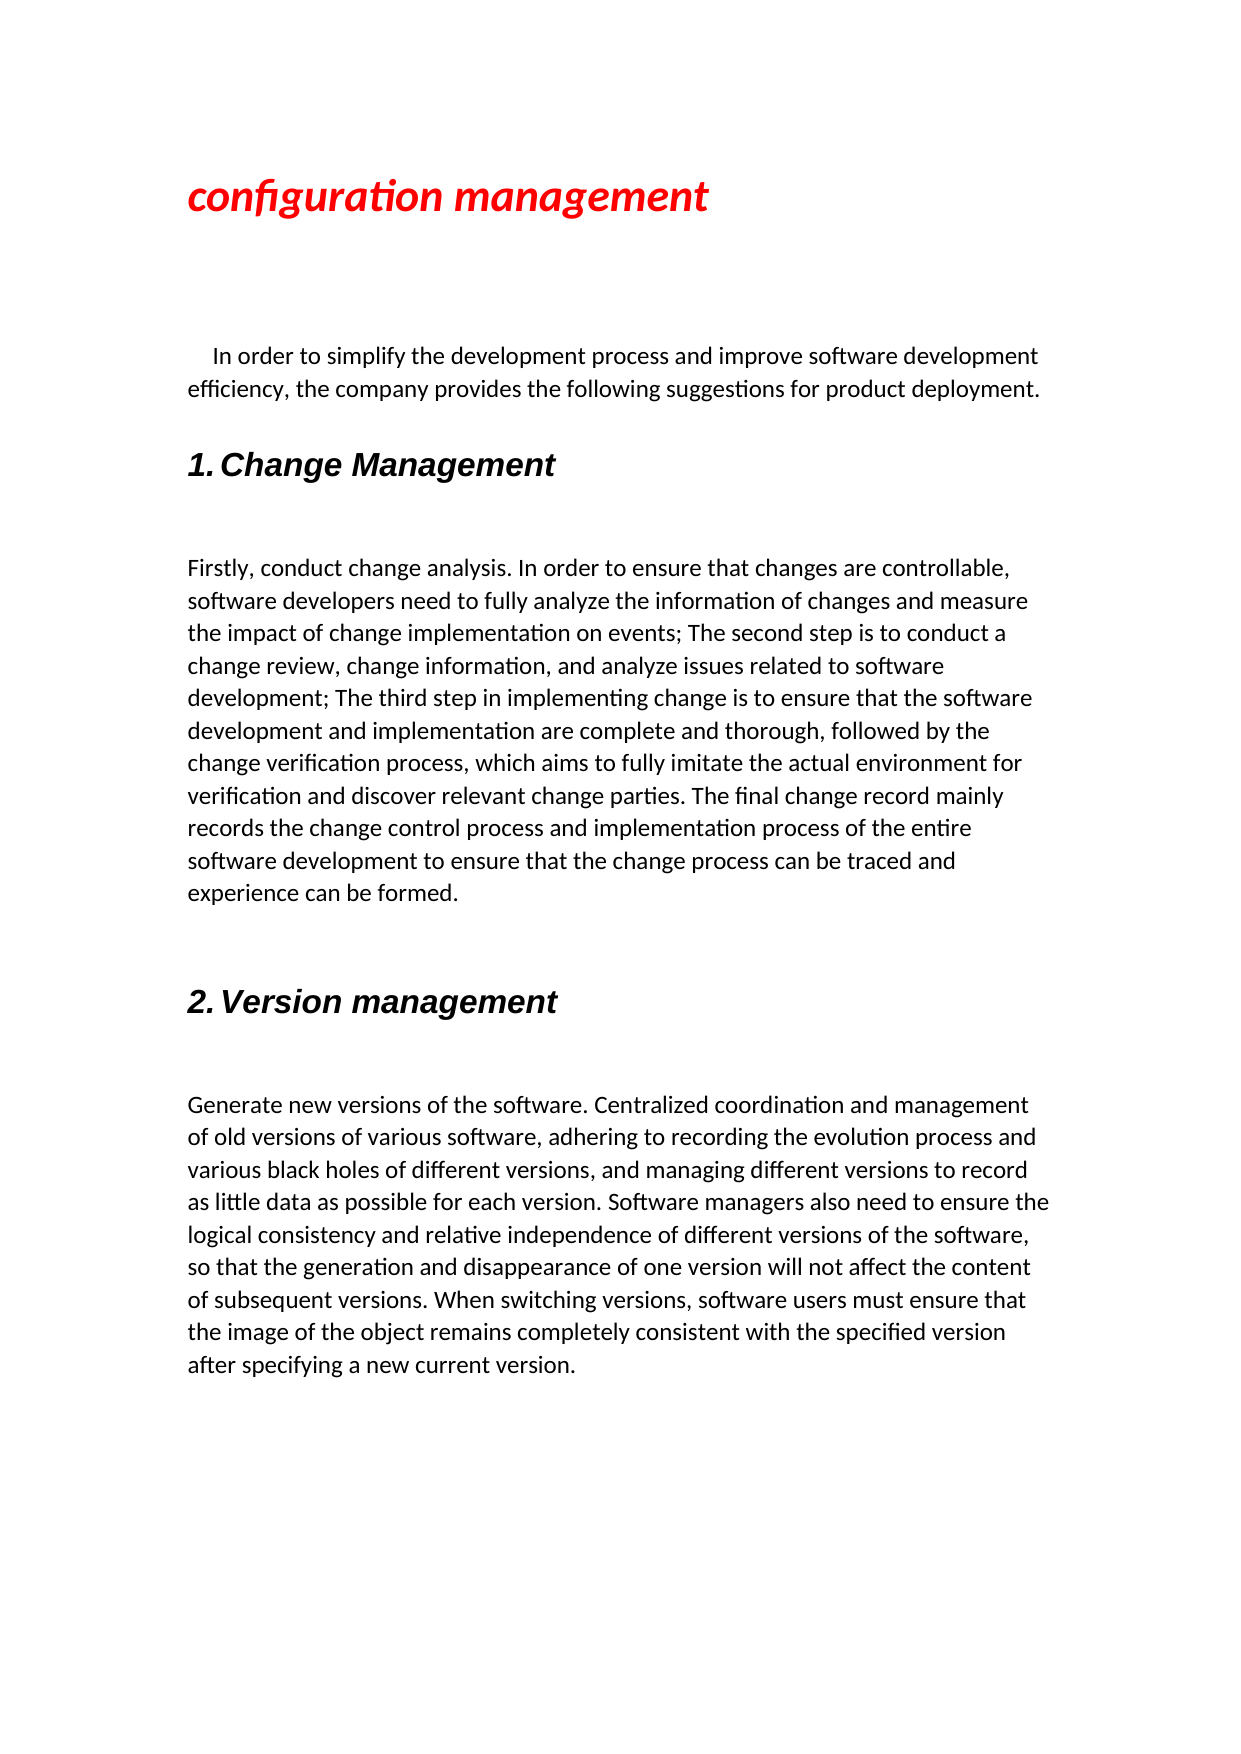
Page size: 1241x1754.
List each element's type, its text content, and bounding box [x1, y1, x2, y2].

text In order to simplify the development process and improve software development efficiency, the company provides the following suggestions for product deployment. [187, 339, 1053, 404]
subtitle Change Management [187, 432, 1053, 497]
list Generate new versions of the software. Centralized coordination and management of old versions of various software, adhering to recording the evolution process and various black holes of different versions, and managing different versions to record as little data as possible for each version. Software managers also need to ensure the logical consistency and relative independence of different versions of the software, so that the generation and disappearance of one version will not affect the content of subsequent versions. When switching versions, software users must ensure that the image of the object remains completely consistent with the specified version after specifying a new current version. [187, 1088, 1053, 1381]
text Firstly, conduct change analysis. In order to ensure that changes are controllable, software developers need to fully analyze the information of changes and measure the impact of change implementation on events; The second step is to conduct a change review, change information, and analyze issues related to software development; The third step in implementing change is to ensure that the software development and implementation are complete and thorough, followed by the change verification process, which aims to fully imitate the actual environment for verification and discover relevant change parties. The final change record mainly records the change control process and implementation process of the entire software development to ensure that the change process can be traced and experience can be formed. [187, 551, 1053, 909]
subtitle Version management [187, 968, 1053, 1033]
subtitle configuration management [187, 162, 1053, 227]
